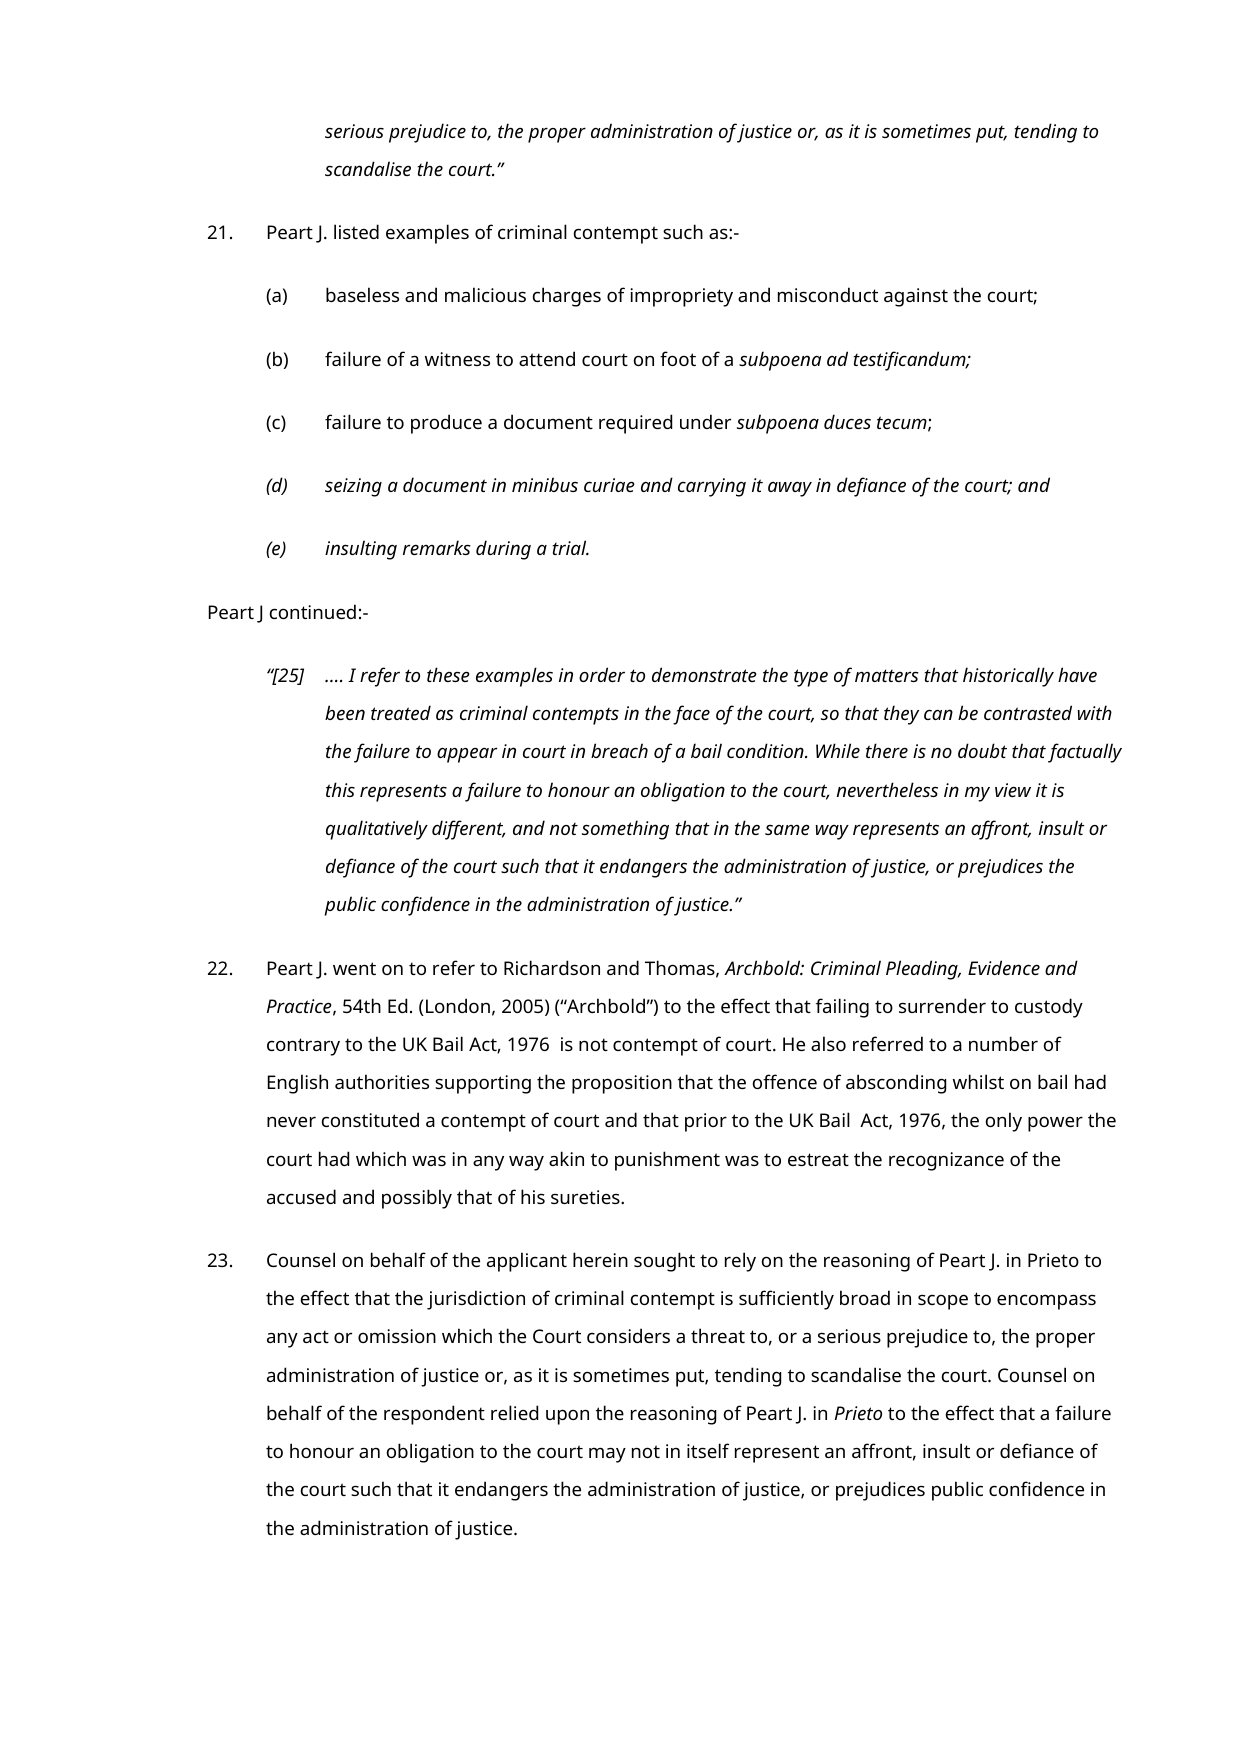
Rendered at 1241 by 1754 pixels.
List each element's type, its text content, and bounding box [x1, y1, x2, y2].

text (a) baseless and malicious charges of impropriety and misconduct against the court; [266, 283, 1122, 308]
text (d) seizing a document in minibus curiae and carrying it away in defiance of the court; and [266, 472, 1122, 498]
text “[25] …. I refer to these examples in order to demonstrate the type of matters that historically have been treated as criminal contempts in the face of the court, so that they can be contrasted with the failure to appear in court in breach of a bail condition. While there is no doubt that factually this represents a failure to honour an obligation to the court, nevertheless in my view it is qualitatively different, and not something that in the same way represents an affront, insult or defiance of the court such that it endangers the administration of justice, or prejudices the public confidence in the administration of justice.” [266, 662, 1122, 917]
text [266, 118, 1122, 182]
text Peart J continued:- [207, 599, 1122, 624]
text (e) insulting remarks during a trial. [266, 536, 1122, 561]
text (c) failure to produce a document required under subpoena duces tecum; [266, 409, 1122, 435]
text 23. Counsel on behalf of the applicant herein sought to rely on the reasoning of Peart J. in Prieto to the effect that the jurisdiction of criminal contempt is sufficiently broad in scope to encompass any act or omission which the Court considers a threat to, or a serious prejudice to, the proper administration of justice or, as it is sometimes put, tending to scandalise the court. Counsel on behalf of the respondent relied upon the reasoning of Peart J. in Prieto to the effect that a failure to honour an obligation to the court may not in itself represent an affront, insult or defiance of the court such that it endangers the administration of justice, or prejudices public confidence in the administration of justice. [207, 1247, 1122, 1541]
text 22. Peart J. went on to refer to Richardson and Thomas, Archbold: Criminal Pleading, Evidence and Practice, 54th Ed. (London, 2005) (“Archbold”) to the effect that failing to surrender to custody contrary to the UK Bail Act, 1976 is not contempt of court. He also referred to a number of English authorities supporting the proposition that the offence of absconding whilst on bail had never constituted a contempt of court and that prior to the UK Bail Act, 1976, the only power the court had which was in any way akin to punishment was to estreat the recognizance of the accused and possibly that of his sureties. [207, 955, 1122, 1210]
text 21. Peart J. listed examples of criminal contempt such as:- [207, 219, 1122, 245]
text (b) failure of a witness to attend court on foot of a subpoena ad testificandum; [266, 346, 1122, 372]
